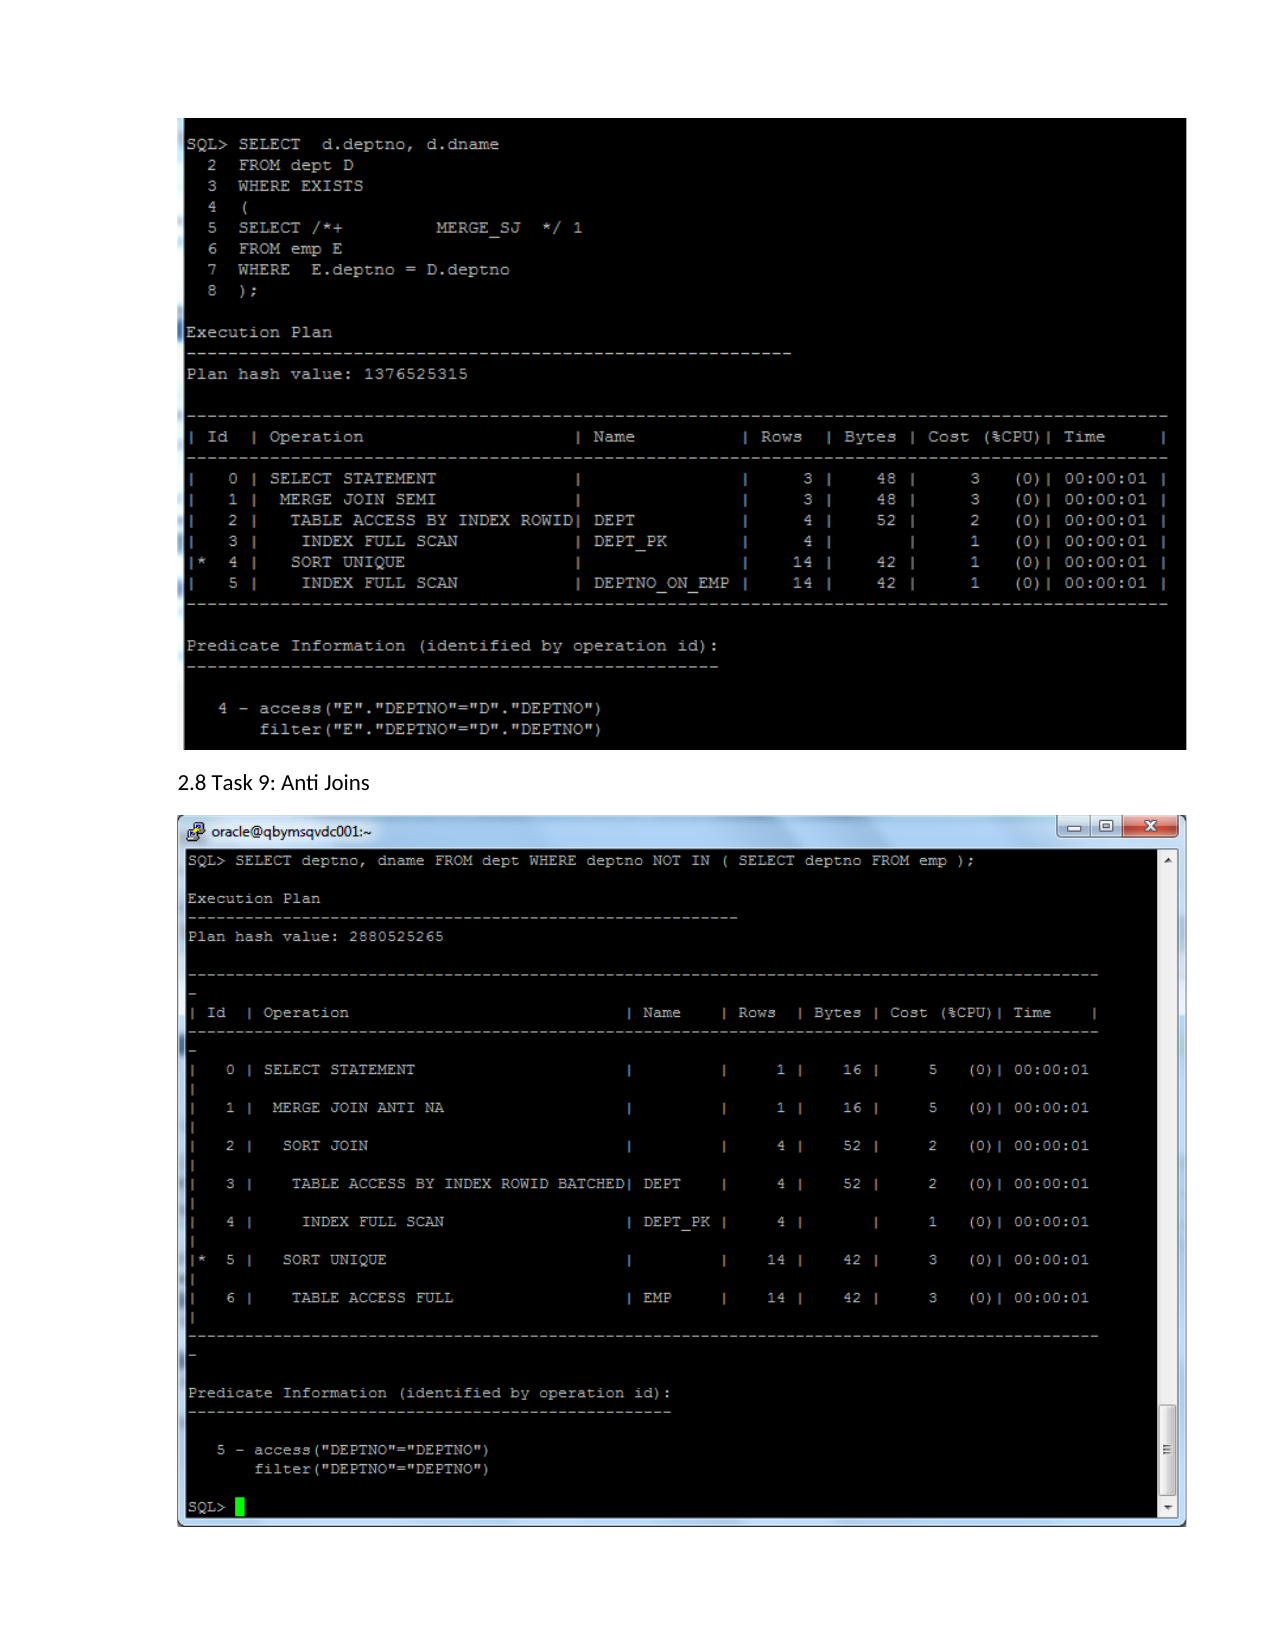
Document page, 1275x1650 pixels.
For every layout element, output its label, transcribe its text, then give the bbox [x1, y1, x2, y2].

text 2.8 Task 9: Anti Joins [177, 768, 1186, 796]
picture [177, 118, 1187, 750]
picture [177, 815, 1187, 1527]
